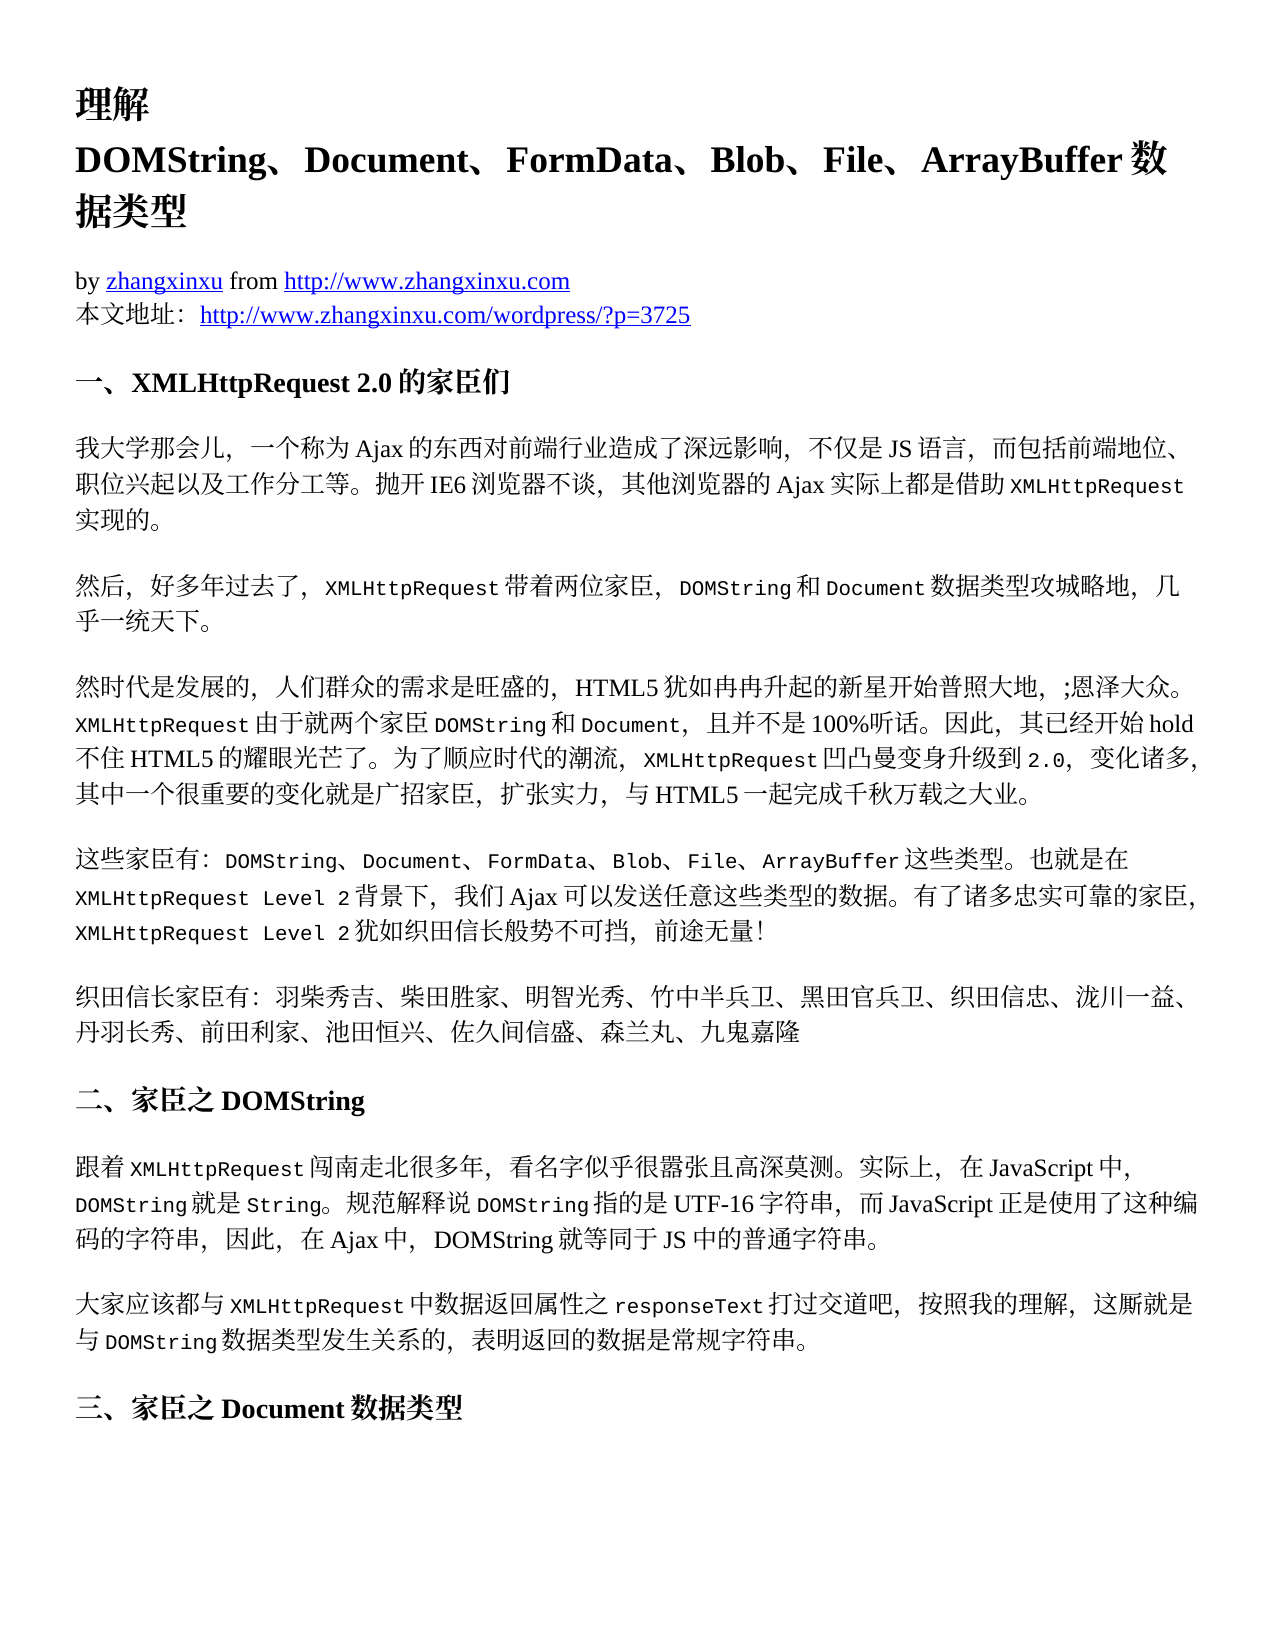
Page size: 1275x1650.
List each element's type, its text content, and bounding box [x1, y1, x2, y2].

text 三、家臣之Document数据类型 [75, 1386, 1200, 1426]
text 然时代是发展的，人们群众的需求是旺盛的，HTML5犹如冉冉升起的新星开始普照大地，;恩泽大众。XMLHttpRequest由于就两个家臣DOMString和Document，且并不是100%听话。因此，其已经开始hold不住HTML5的耀眼光芒了。为了顺应时代的潮流，XMLHttpRequest凹凸曼变身升级到2.0，变化诸多，其中一个很重要的变化就是广招家臣，扩张实力，与HTML5一起完成千秋万载之大业。 [75, 667, 1200, 811]
text 跟着XMLHttpRequest闯南走北很多年，看名字似乎很嚣张且高深莫测。实际上，在JavaScript中，DOMString就是String。规范解释说DOMString指的是UTF-16字符串，而JavaScript正是使用了这种编码的字符串，因此，在Ajax中，DOMString就等同于JS中的普通字符串。 [75, 1148, 1200, 1256]
text 织田信长家臣有：羽柴秀吉、柴田胜家、明智光秀、竹中半兵卫、黑田官兵卫、织田信忠、泷川一益、丹羽长秀、前田利家、池田恒兴、佐久间信盛、森兰丸、九鬼嘉隆 [75, 977, 1200, 1049]
text 理解DOMString、Document、FormData、Blob、File、ArrayBuffer数据类型 [75, 75, 1200, 237]
text 我大学那会儿，一个称为Ajax的东西对前端行业造成了深远影响，不仅是JS语言，而包括前端地位、职位兴起以及工作分工等。抛开IE6浏览器不谈，其他浏览器的Ajax实际上都是借助XMLHttpRequest实现的。 [75, 429, 1200, 537]
text by zhangxinxu from http://www.zhangxinxu.com 本文地址：http://www.zhangxinxu.com/wordpress/?p=3725 [75, 266, 1200, 330]
text 二、家臣之DOMString [75, 1078, 1200, 1119]
text 大家应该都与XMLHttpRequest中数据返回属性之responseText打过交道吧，按照我的理解，这厮就是与DOMString数据类型发生关系的，表明返回的数据是常规字符串。 [75, 1285, 1200, 1357]
text 一、XMLHttpRequest 2.0的家臣们 [75, 359, 1200, 400]
text 这些家臣有：DOMString、Document、FormData、Blob、File、ArrayBuffer这些类型。也就是在XMLHttpRequest Level 2背景下，我们Ajax可以发送任意这些类型的数据。有了诸多忠实可靠的家臣，XMLHttpRequest Level 2犹如织田信长般势不可挡，前途无量！ [75, 840, 1200, 948]
text 然后，好多年过去了，XMLHttpRequest带着两位家臣，DOMString和Document数据类型攻城略地，几乎一统天下。 [75, 566, 1200, 638]
